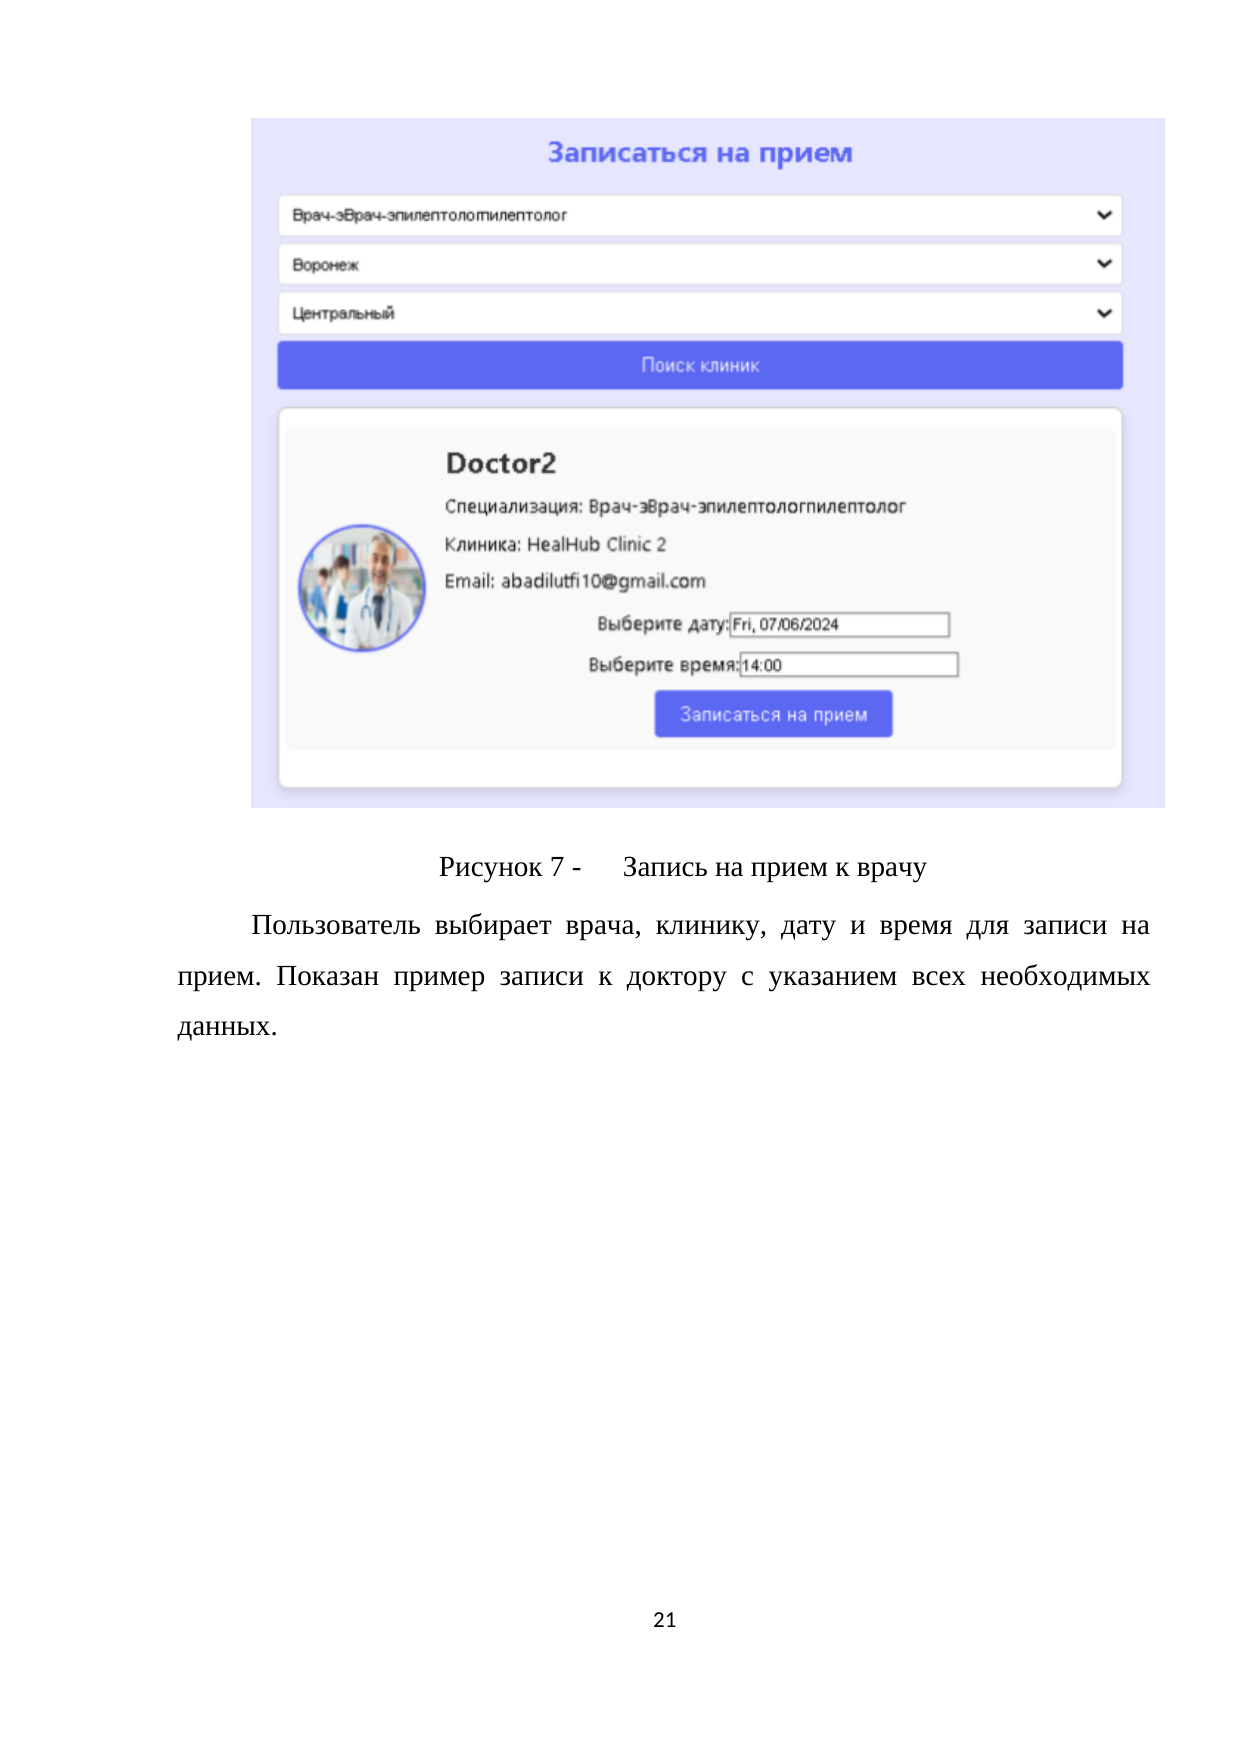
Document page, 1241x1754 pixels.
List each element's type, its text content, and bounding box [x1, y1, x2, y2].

text Пользователь выбирает врача, клинику, дату и время для записи на прием. Показан пример записи к доктору с указанием всех необходимых данных. [177, 907, 1152, 1042]
picture [251, 118, 1166, 808]
text Запись на прием к врачу [289, 849, 1152, 882]
